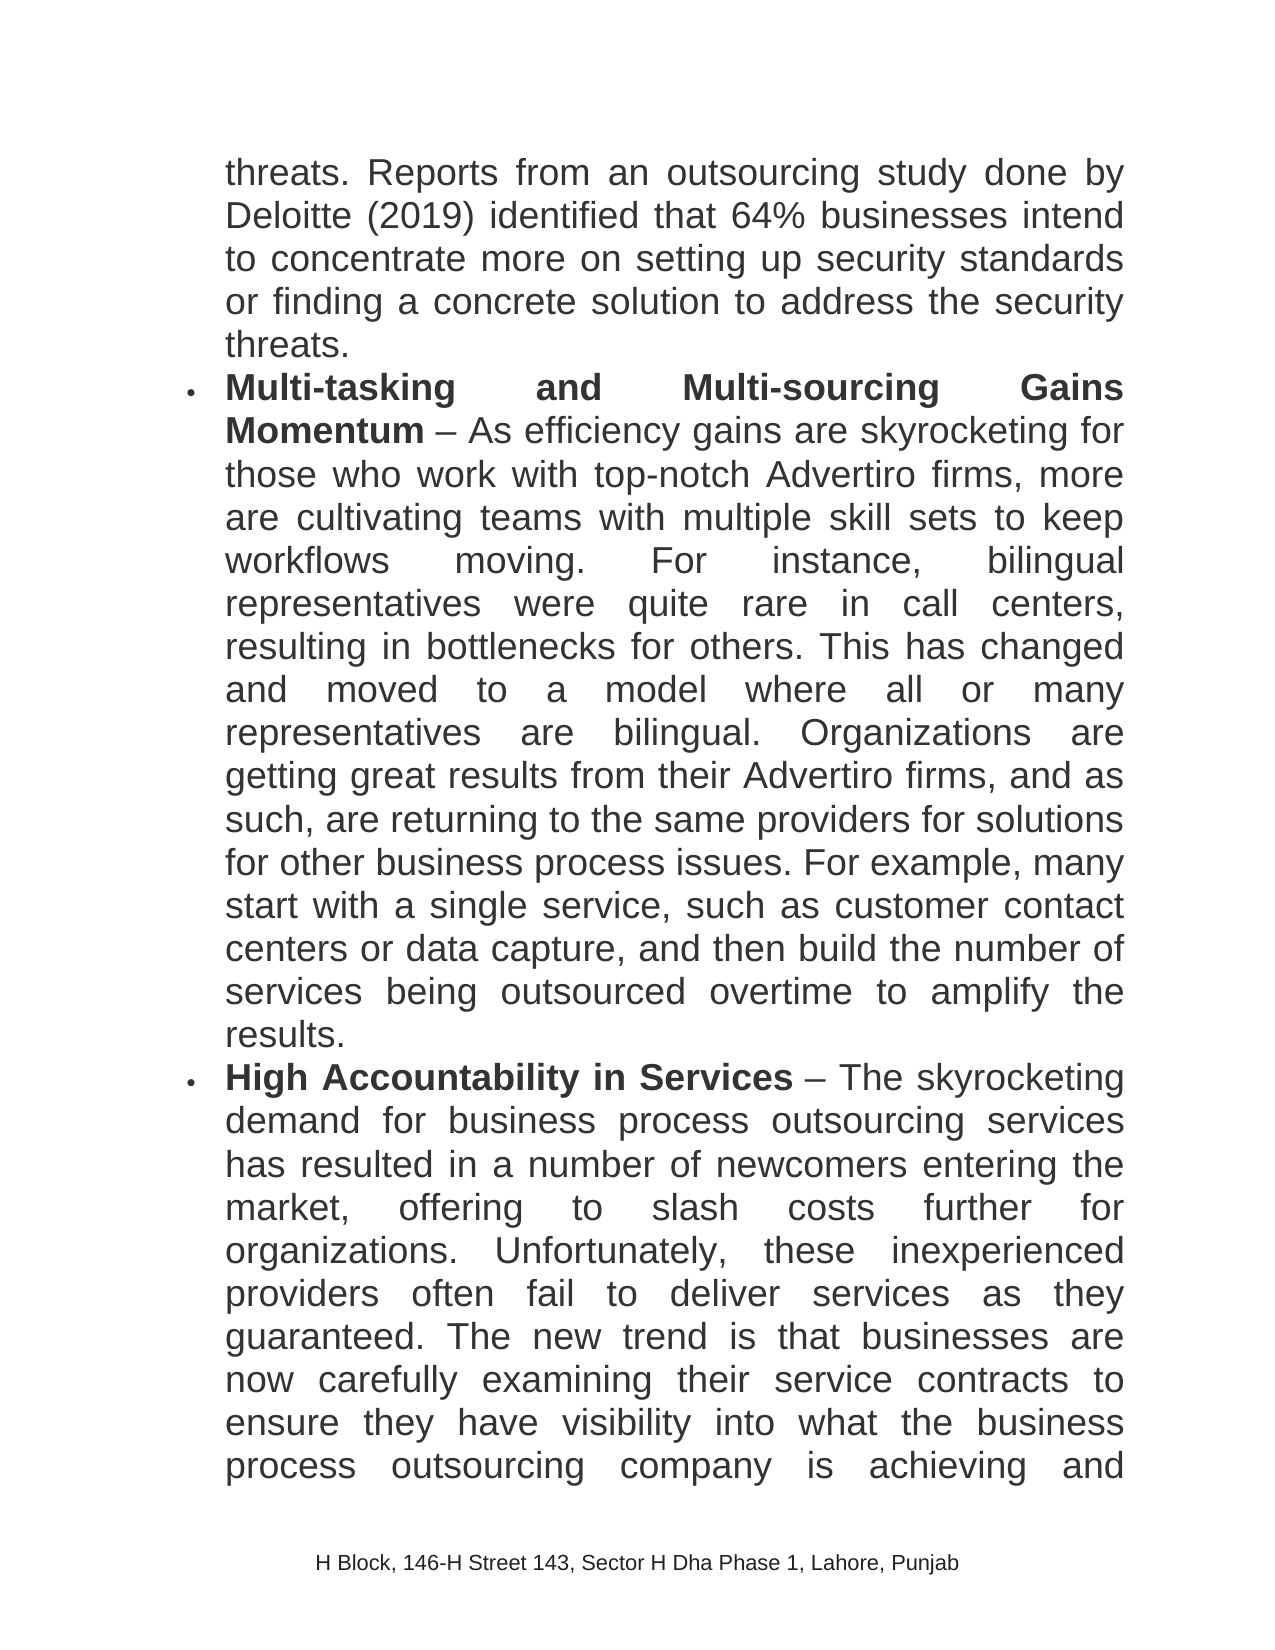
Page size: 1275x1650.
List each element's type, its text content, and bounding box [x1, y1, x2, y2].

list Multi-tasking and Multi-sourcing Gains Momentum – As efficiency gains are skyrocketing for those who work with top-notch Advertiro firms, more are cultivating teams with multiple skill sets to keep workflows moving. For instance, bilingual representatives were quite rare in call centers, resulting in bottlenecks for others. This has changed and moved to a model where all or many representatives are bilingual. Organizations are getting great results from their Advertiro firms, and as such, are returning to the same providers for solutions for other business process issues. For example, many start with a single service, such as customer contact centers or data capture, and then build the number of services being outsourced overtime to amplify the results. [187, 366, 1125, 1056]
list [187, 150, 1125, 366]
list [187, 1056, 1125, 1487]
